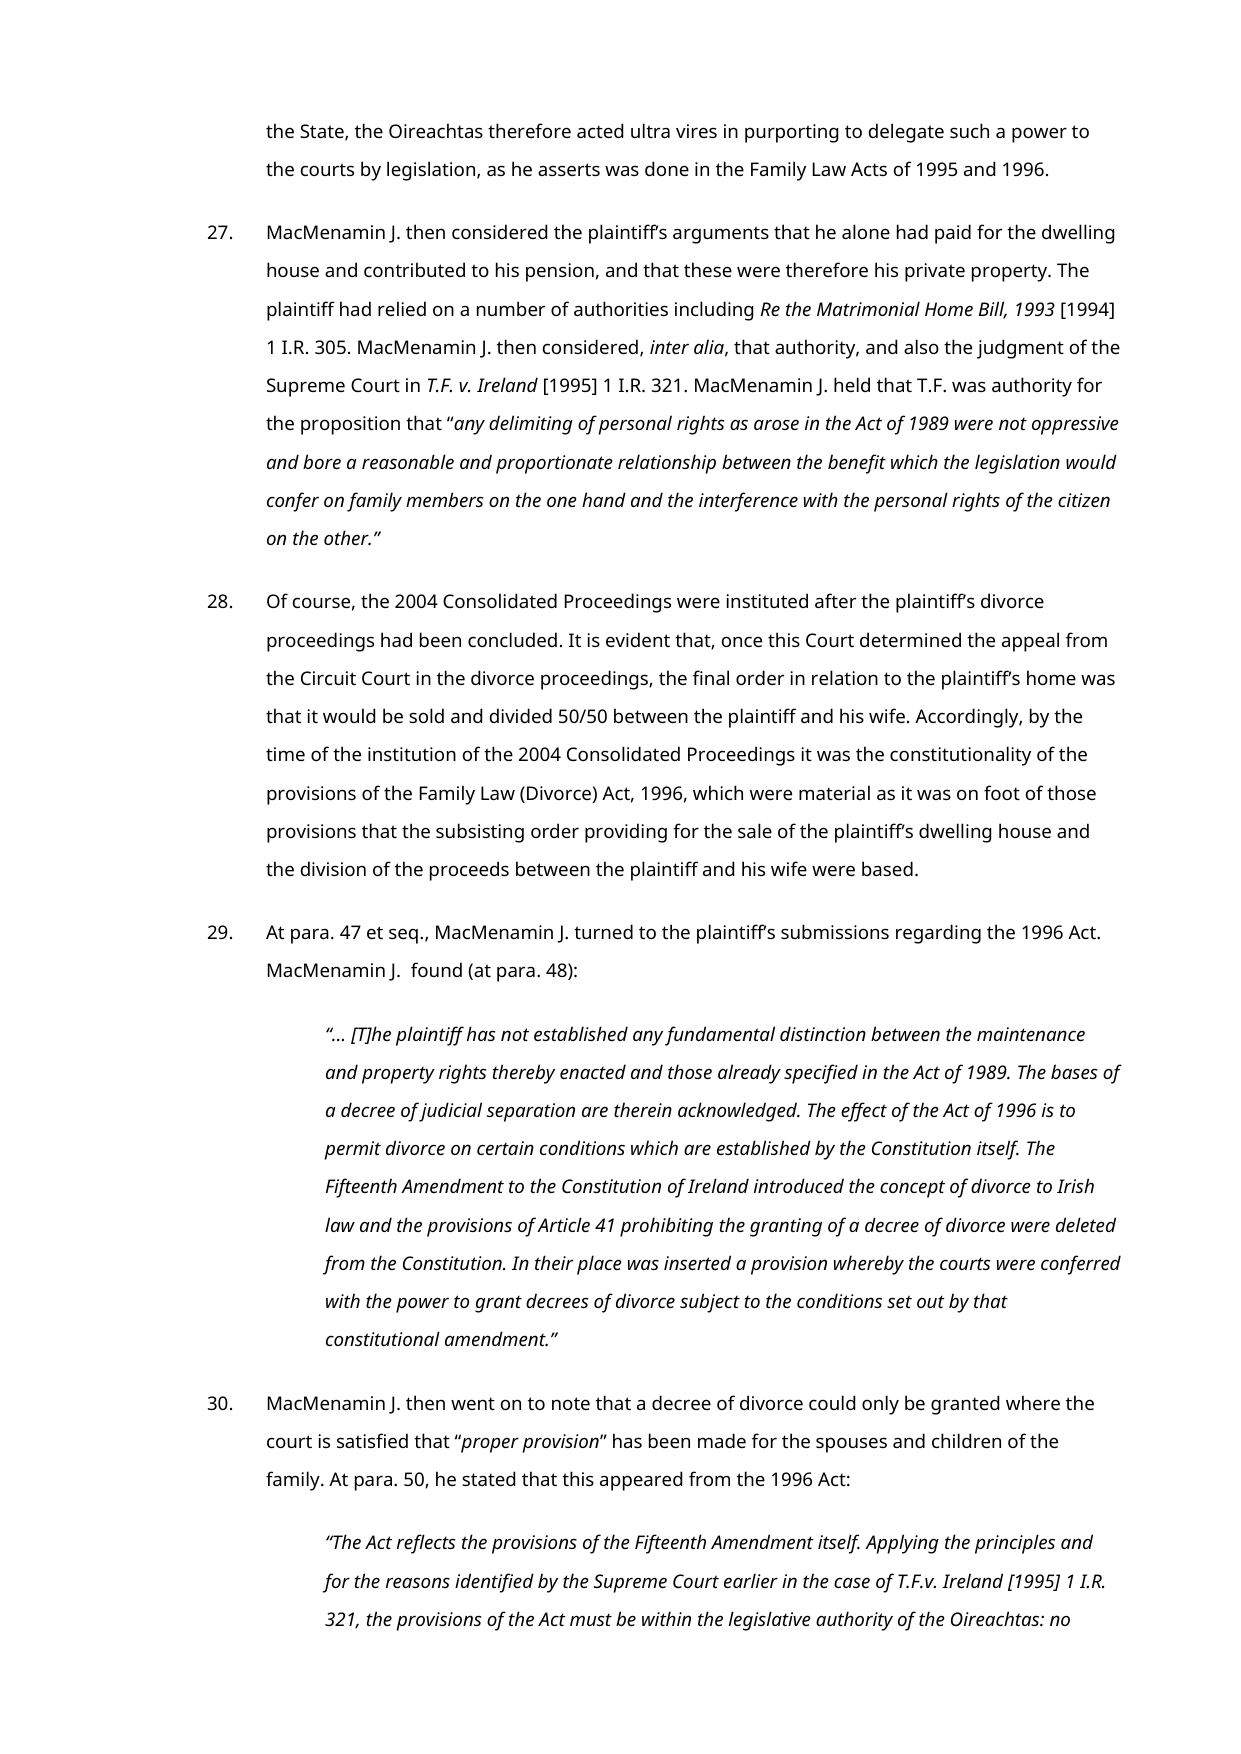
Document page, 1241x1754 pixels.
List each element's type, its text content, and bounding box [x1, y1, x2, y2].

text 29. At para. 47 et seq., MacMenamin J. turned to the plaintiff’s submissions regarding the 1996 Act. MacMenamin J. found (at para. 48): [207, 919, 1122, 983]
text “… [T]he plaintiff has not established any fundamental distinction between the maintenance and property rights thereby enacted and those already specified in the Act of 1989. The bases of a decree of judicial separation are therein acknowledged. The effect of the Act of 1996 is to permit divorce on certain conditions which are established by the Constitution itself. The Fifteenth Amendment to the Constitution of Ireland introduced the concept of divorce to Irish law and the provisions of Article 41 prohibiting the granting of a decree of divorce were deleted from the Constitution. In their place was inserted a provision whereby the courts were conferred with the power to grant decrees of divorce subject to the conditions set out by that constitutional amendment.” [266, 1021, 1122, 1352]
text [207, 118, 1122, 182]
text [266, 1530, 1122, 1632]
text 27. MacMenamin J. then considered the plaintiff’s arguments that he alone had paid for the dwelling house and contributed to his pension, and that these were therefore his private property. The plaintiff had relied on a number of authorities including Re the Matrimonial Home Bill, 1993 [1994] 1 I.R. 305. MacMenamin J. then considered, inter alia, that authority, and also the judgment of the Supreme Court in T.F. v. Ireland [1995] 1 I.R. 321. MacMenamin J. held that T.F. was authority for the proposition that “any delimiting of personal rights as arose in the Act of 1989 were not oppressive and bore a reasonable and proportionate relationship between the benefit which the legislation would confer on family members on the one hand and the interference with the personal rights of the citizen on the other.” [207, 219, 1122, 551]
text 30. MacMenamin J. then went on to note that a decree of divorce could only be granted where the court is satisfied that “proper provision” has been made for the spouses and children of the family. At para. 50, he stated that this appeared from the 1996 Act: [207, 1390, 1122, 1492]
text 28. Of course, the 2004 Consolidated Proceedings were instituted after the plaintiff’s divorce proceedings had been concluded. It is evident that, once this Court determined the appeal from the Circuit Court in the divorce proceedings, the final order in relation to the plaintiff’s home was that it would be sold and divided 50/50 between the plaintiff and his wife. Accordingly, by the time of the institution of the 2004 Consolidated Proceedings it was the constitutionality of the provisions of the Family Law (Divorce) Act, 1996, which were material as it was on foot of those provisions that the subsisting order providing for the sale of the plaintiff’s dwelling house and the division of the proceeds between the plaintiff and his wife were based. [207, 589, 1122, 882]
